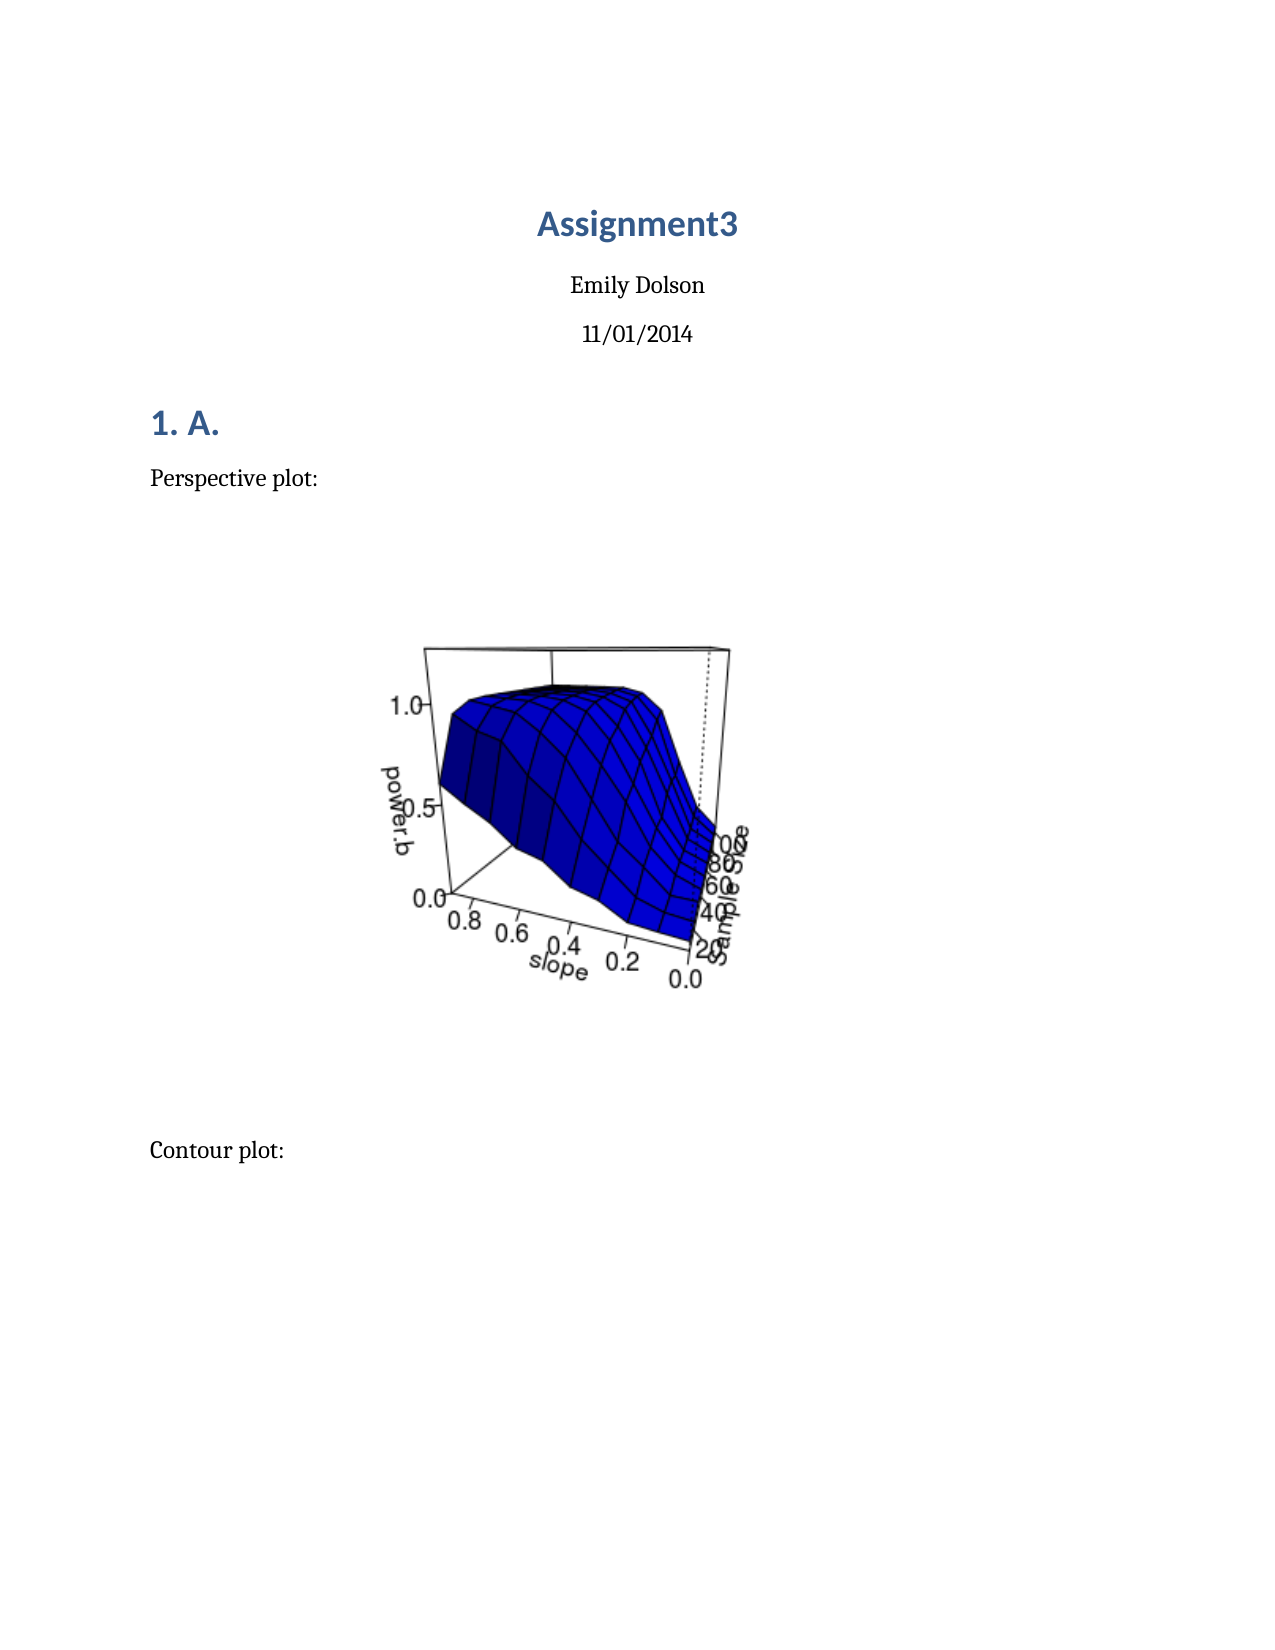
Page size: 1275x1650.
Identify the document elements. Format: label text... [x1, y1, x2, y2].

title Assignment3 [150, 200, 1125, 246]
text Contour plot: [150, 1136, 1125, 1165]
text Perspective plot: [150, 464, 1125, 492]
text 11/01/2014 [150, 320, 1125, 349]
subtitle 1. A. [150, 399, 1125, 445]
picture [168, 511, 925, 1118]
text Emily Dolson [150, 271, 1125, 299]
